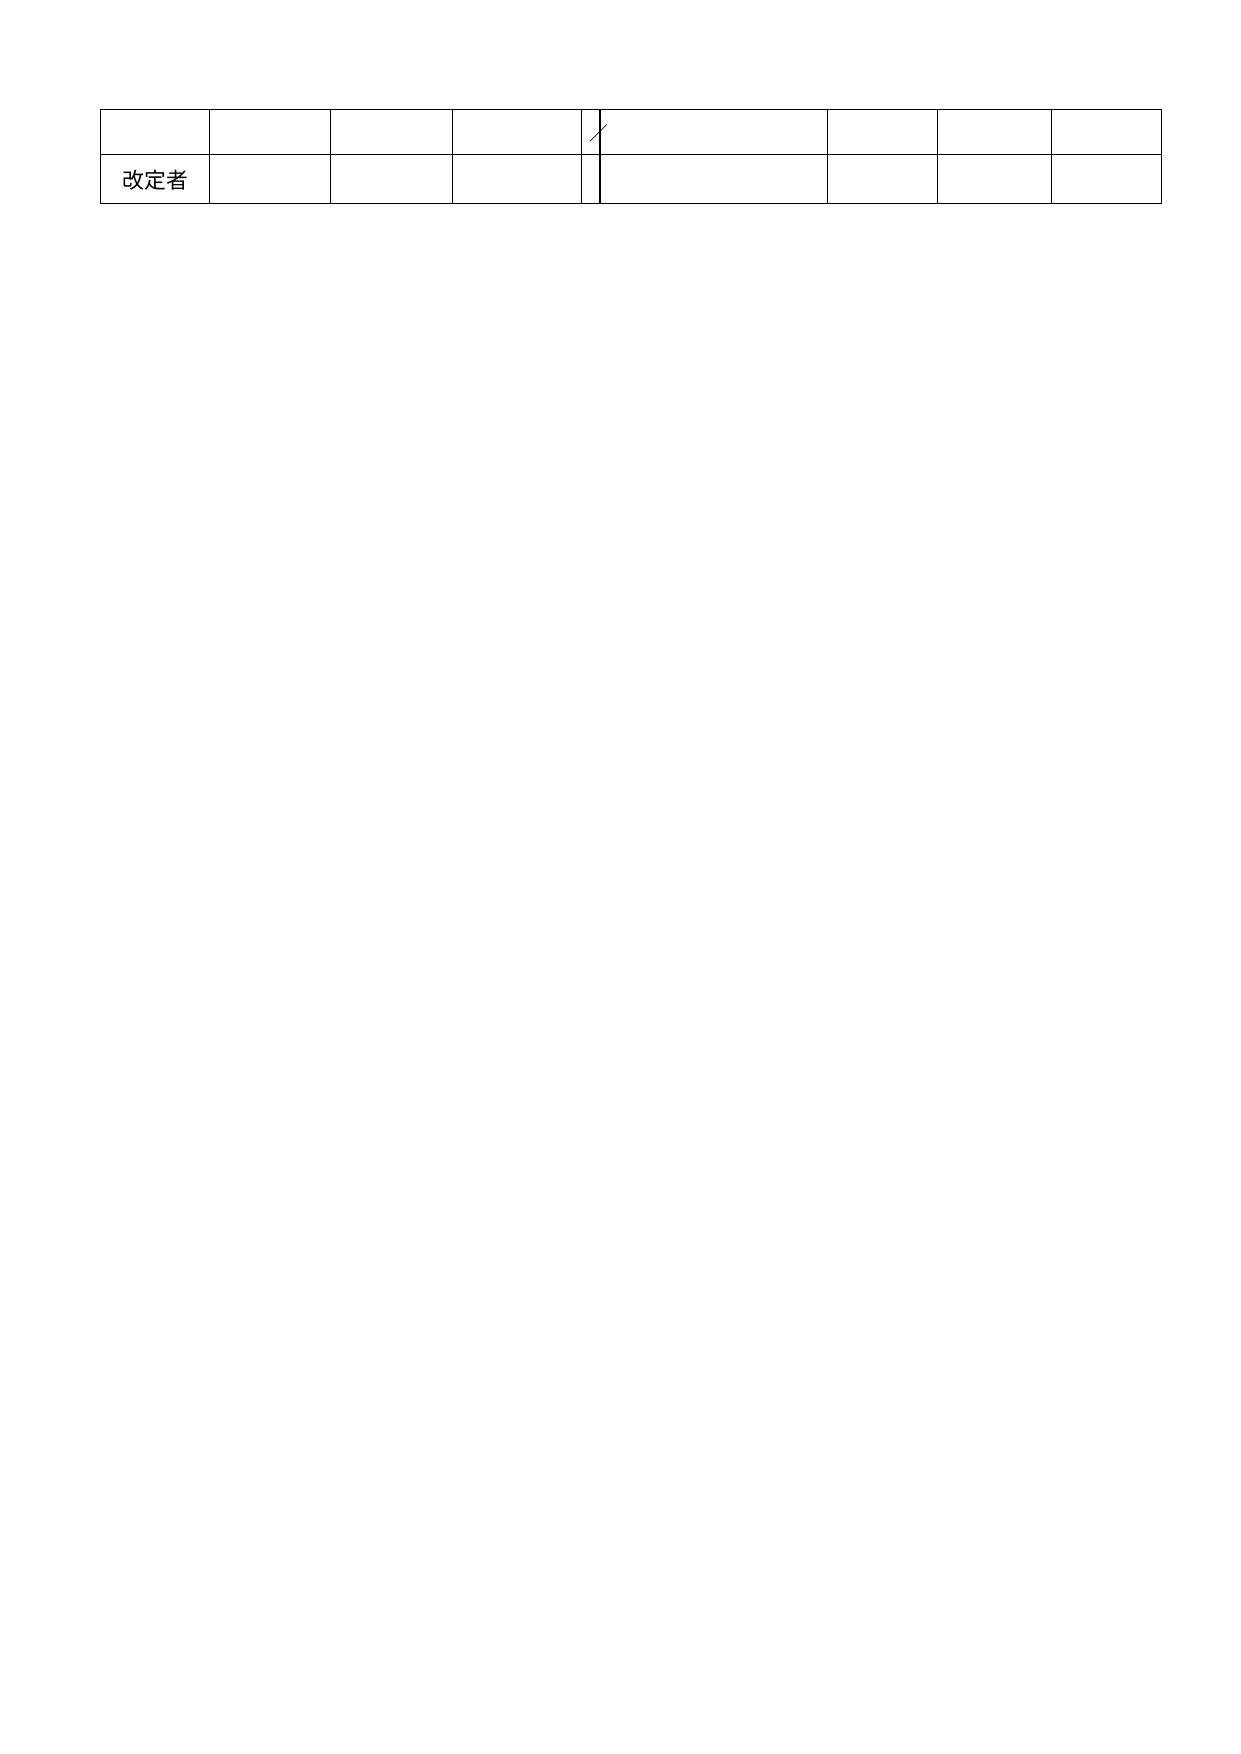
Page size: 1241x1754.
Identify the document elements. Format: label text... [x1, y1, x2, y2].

table_cell ／／ [828, 110, 937, 154]
table_cell ／／ [210, 110, 330, 154]
table_cell [1052, 155, 1161, 203]
table_cell [331, 155, 452, 203]
table_cell [828, 155, 937, 203]
table_cell 改定日 [101, 110, 209, 154]
table_cell [601, 155, 827, 203]
table_cell [938, 155, 1051, 203]
table_cell [210, 155, 330, 203]
table_cell [453, 155, 581, 203]
table_cell ／／ [938, 110, 1051, 154]
table_cell ／／ [453, 110, 581, 154]
table_cell [582, 155, 599, 203]
table_cell ／／ [331, 110, 452, 154]
table_cell 改定者 [101, 155, 209, 203]
table_cell ／／ [1052, 110, 1161, 154]
table_cell ／／ [601, 110, 827, 154]
table_cell ／／ [582, 110, 599, 154]
